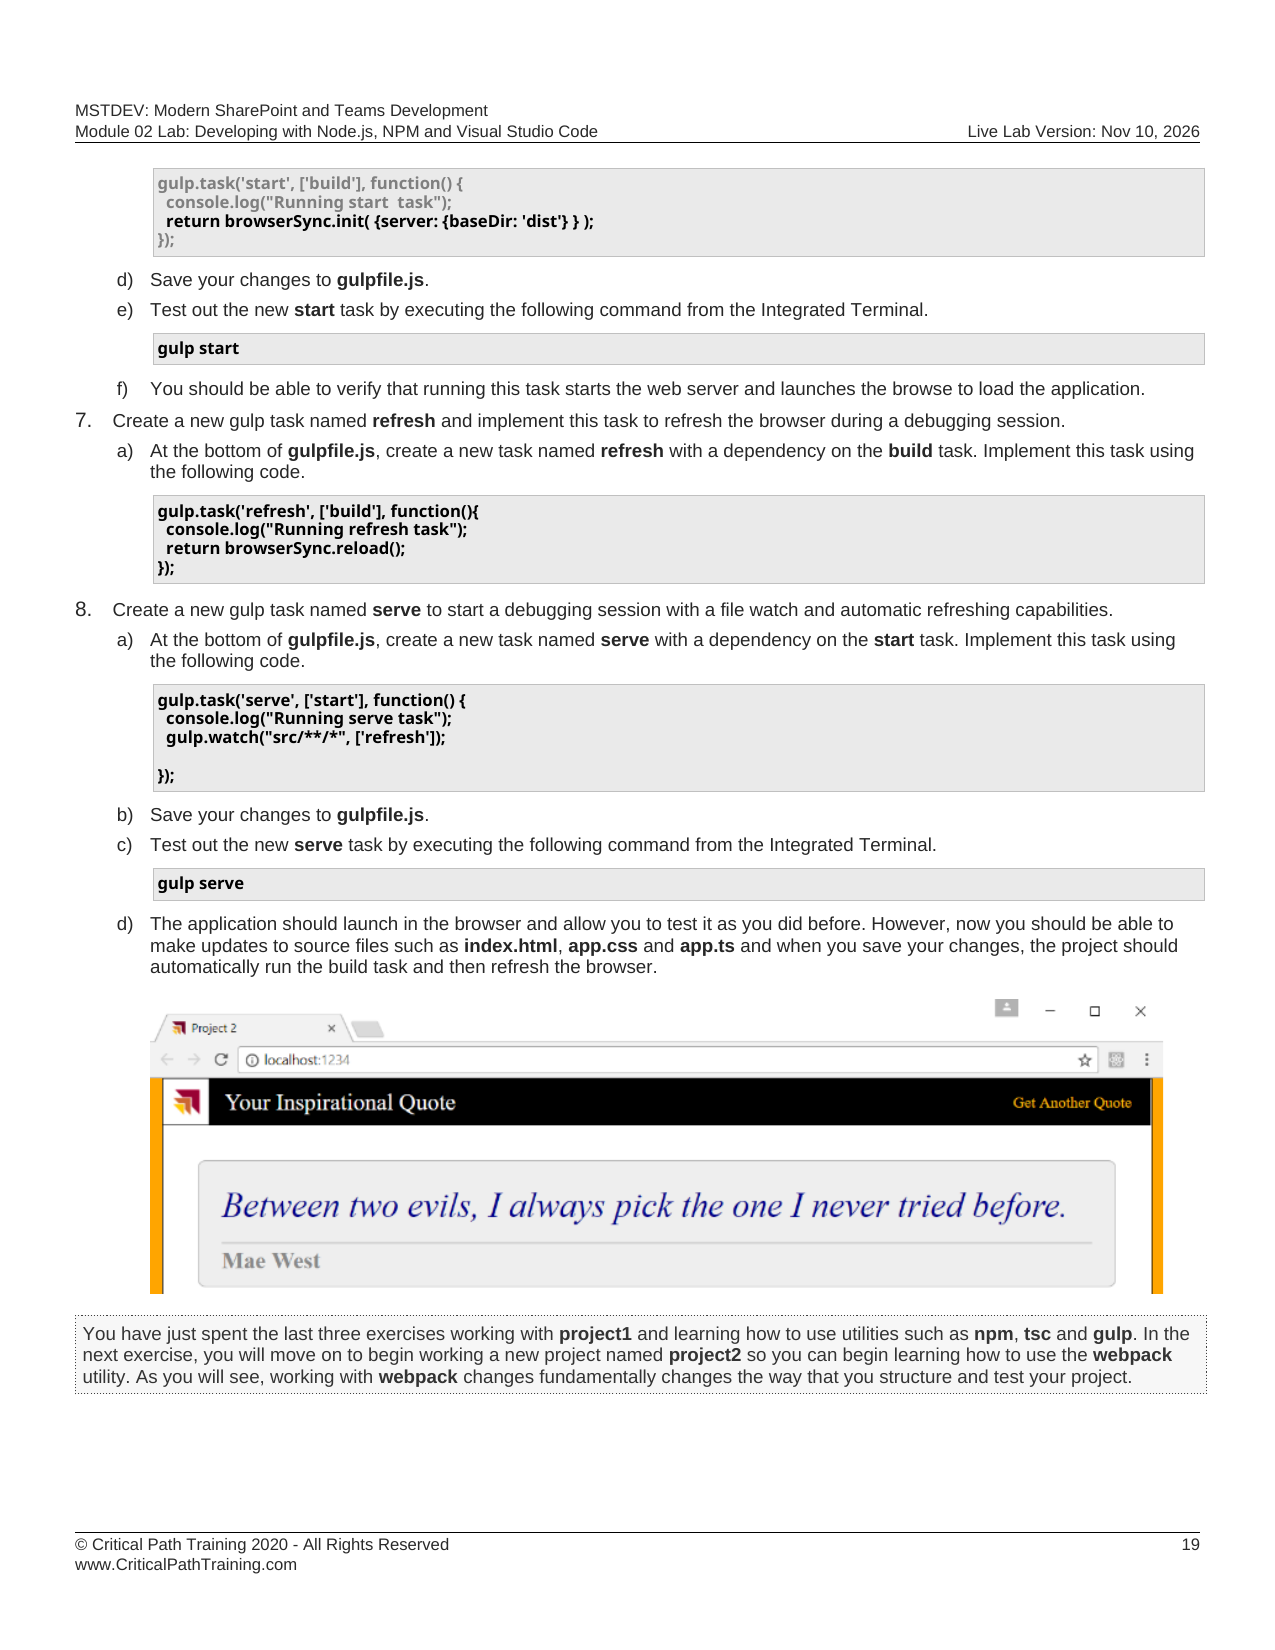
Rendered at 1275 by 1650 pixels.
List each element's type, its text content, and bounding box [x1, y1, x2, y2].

text }); [154, 552, 1204, 583]
text gulp.task('serve', ['start'], function() { [154, 685, 1204, 703]
text gulp.task('refresh', ['build'], function(){ [154, 496, 1204, 514]
text console.log("Running start task"); [154, 186, 1204, 205]
text console.log("Running refresh task"); [154, 514, 1204, 533]
text You have just spent the last three exercises working with project1 and learning how to use utilities such as npm, tsc and gulp. In the next exercise, you will move on to begin working a new project named project2 so you can begin learning how to use the webpack utility. As you will see, working with webpack changes fundamentally changes the way that you structure and test your project. [75, 1315, 1207, 1394]
text gulp start [154, 334, 1204, 364]
picture [150, 999, 1164, 1294]
text Save your changes to gulpfile.js. [117, 804, 1200, 826]
text console.log("Running serve task"); [154, 703, 1204, 722]
text }); [154, 759, 1204, 791]
text gulp.watch("src/**/*", ['refresh']); [154, 722, 1204, 741]
text gulp serve [154, 869, 1204, 900]
text You should be able to verify that running this task starts the web server and launches the browse to load the application. [117, 377, 1200, 399]
text Create a new gulp task named serve to start a debugging session with a file watch and automatic refreshing capabilities. [75, 596, 1200, 620]
text The application should launch in the browser and allow you to test it as you did before. However, now you should be able to make updates to source files such as index.html, app.css and app.ts and when you save your changes, the project should automatically run the build task and then refresh the browser. [117, 913, 1200, 977]
text At the bottom of gulpfile.js, create a new task named refresh with a dependency on the build task. Implement this task using the following code. [117, 440, 1200, 483]
text Test out the new start task by executing the following command from the Integrated Terminal. [117, 299, 1200, 320]
text Test out the new serve task by executing the following command from the Integrated Terminal. [117, 834, 1200, 856]
text Save your changes to gulpfile.js. [117, 269, 1200, 290]
text return browserSync.init( {server: {baseDir: 'dist'} } ); [154, 205, 1204, 224]
text }); [154, 224, 1204, 256]
text return browserSync.reload(); [154, 533, 1204, 552]
text Create a new gulp task named refresh and implement this task to refresh the browser during a debugging session. [75, 407, 1200, 431]
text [154, 169, 1204, 186]
text At the bottom of gulpfile.js, create a new task named serve with a dependency on the start task. Implement this task using the following code. [117, 629, 1200, 672]
